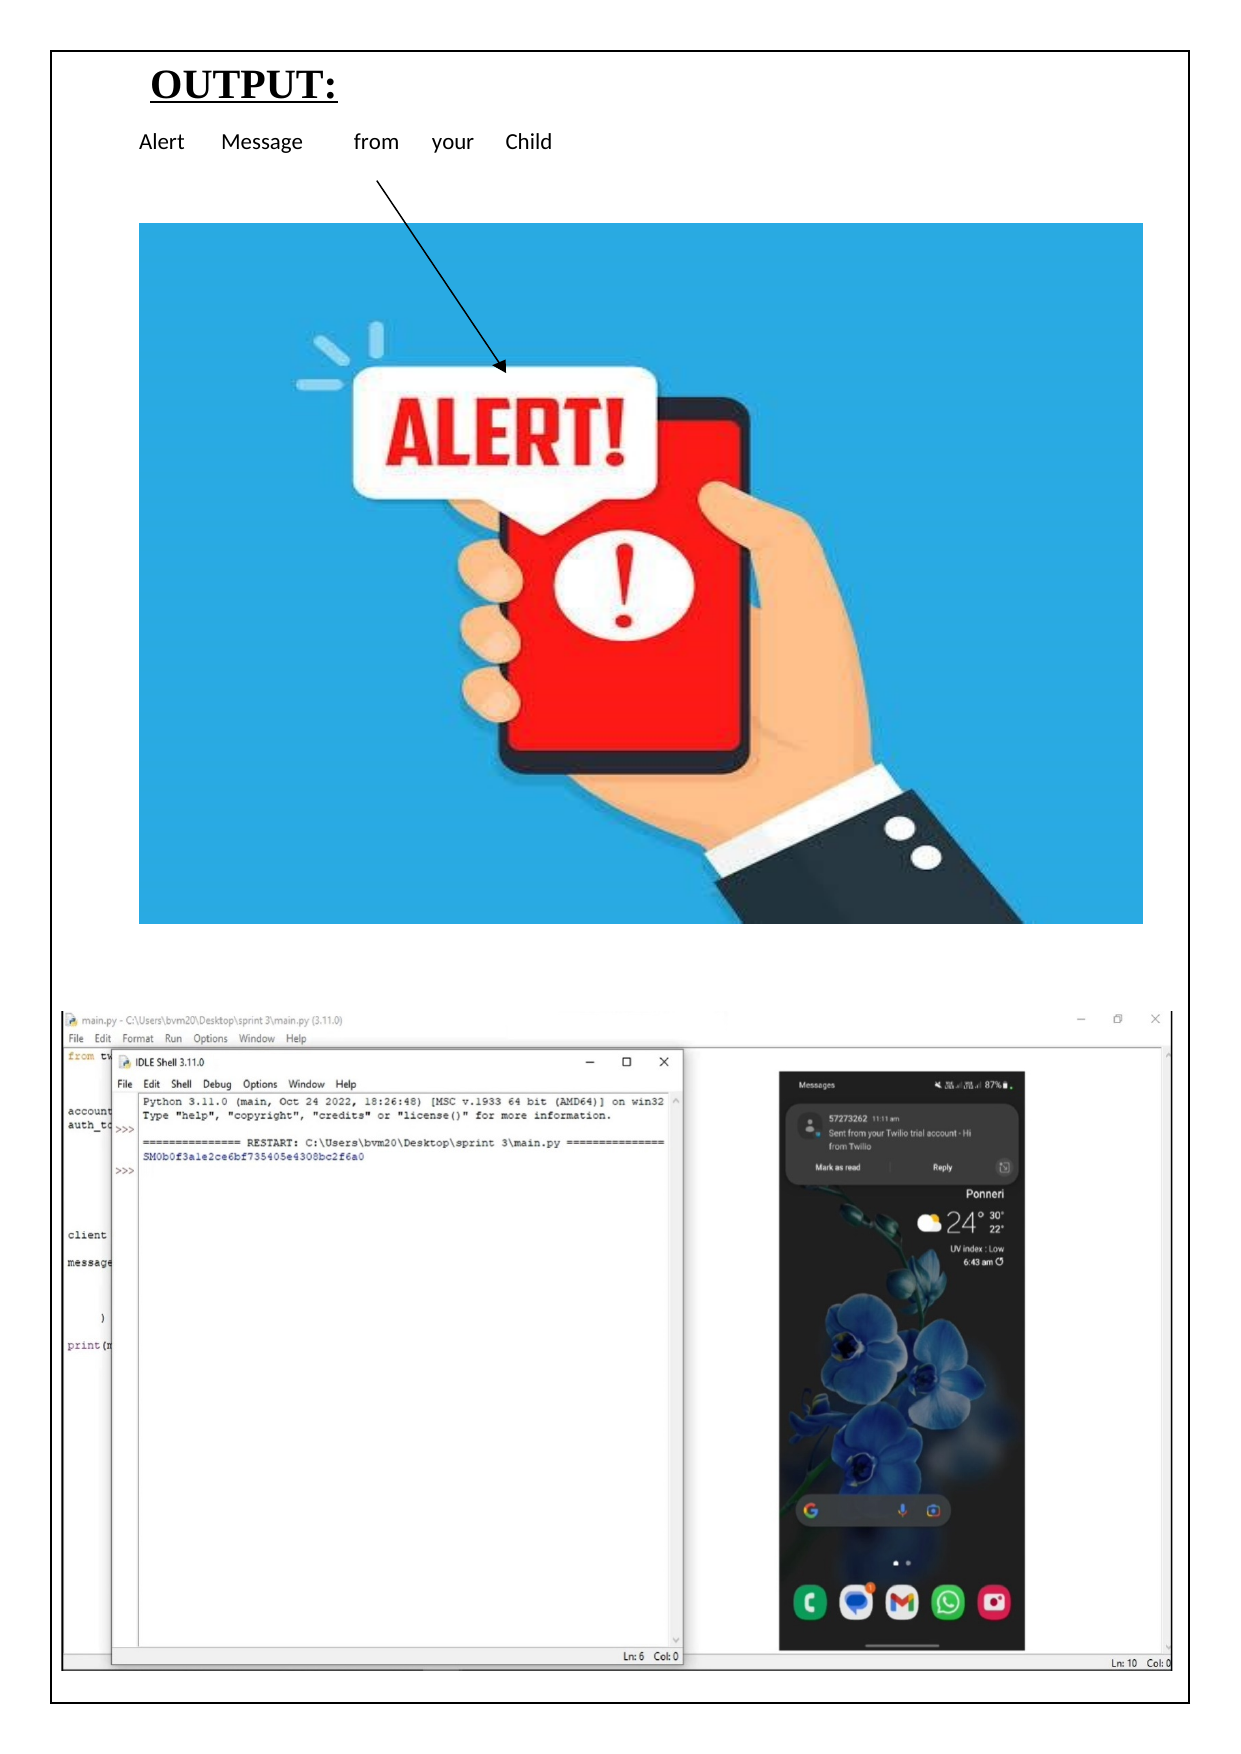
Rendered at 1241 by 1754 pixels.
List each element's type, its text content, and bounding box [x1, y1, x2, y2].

picture [61, 1011, 1173, 1671]
picture [139, 223, 1143, 924]
text OUTPUT: [150, 59, 1090, 107]
